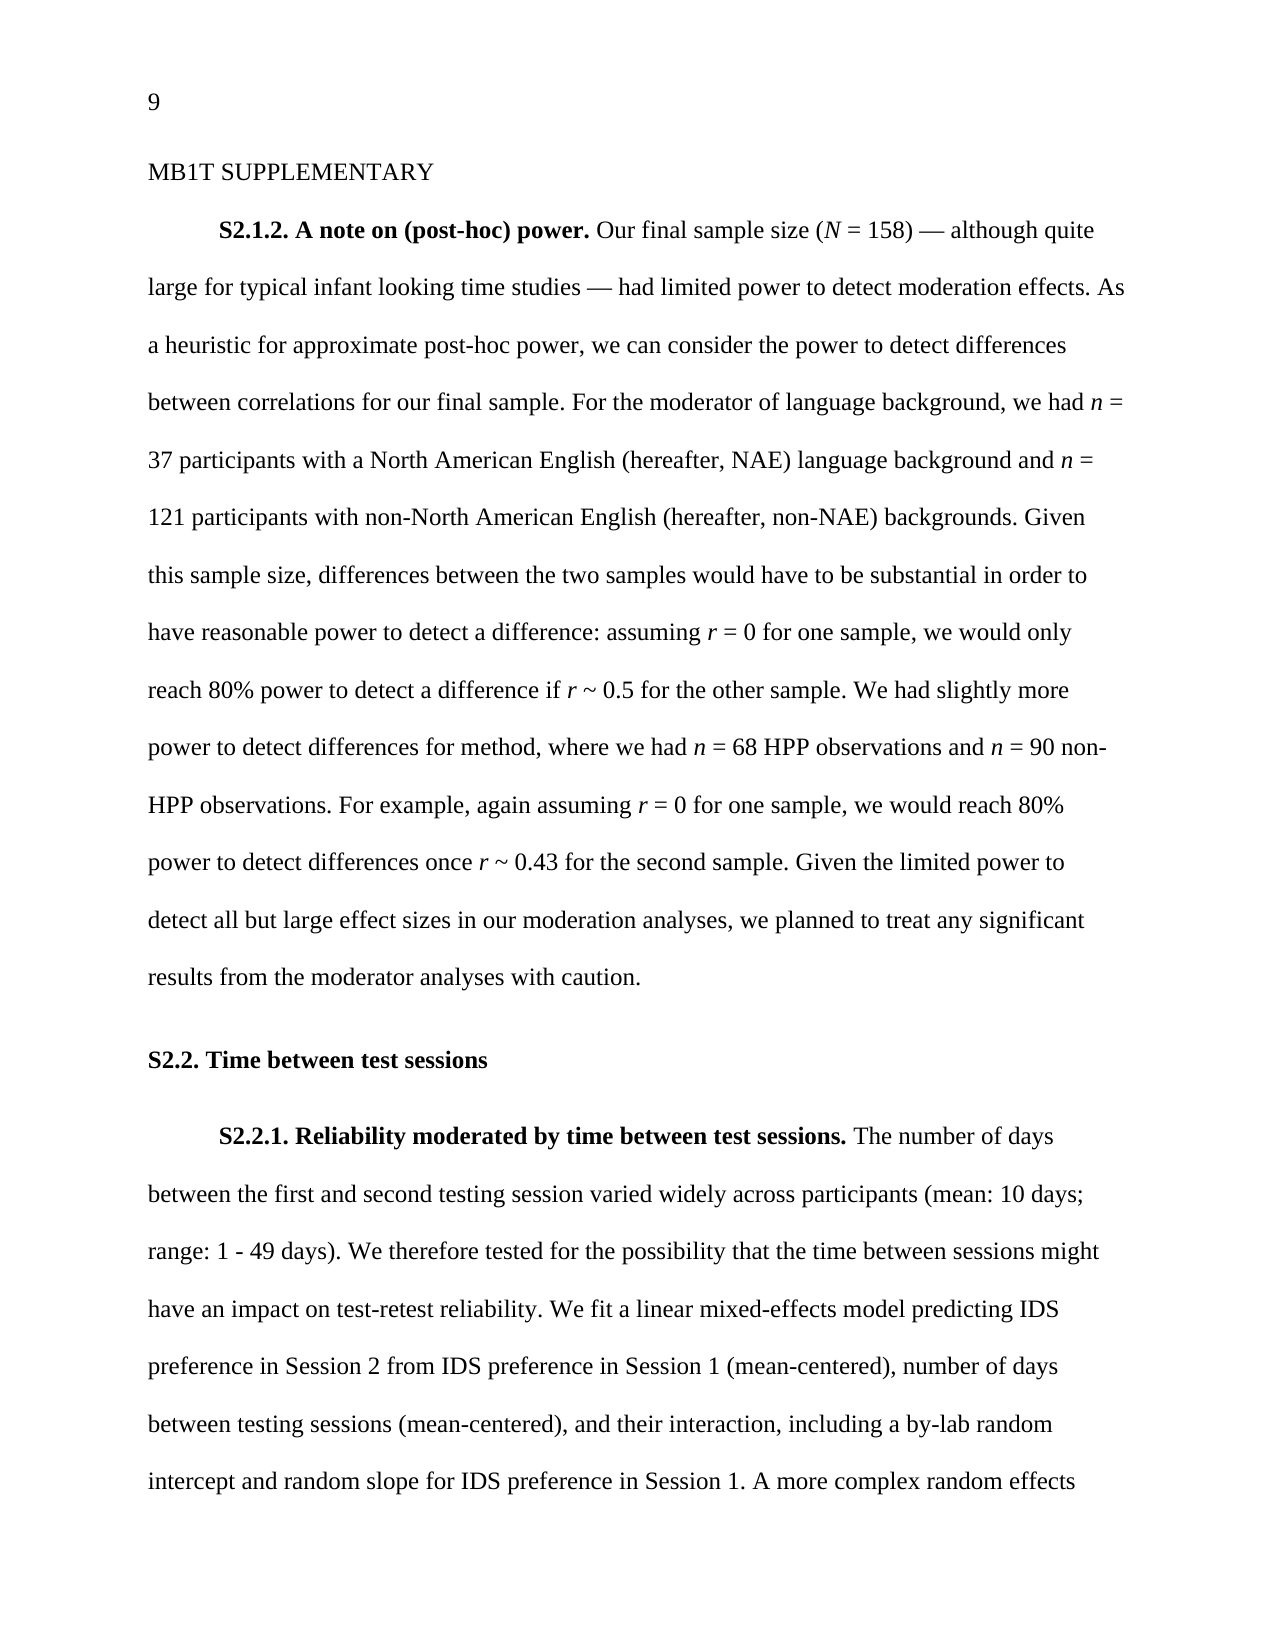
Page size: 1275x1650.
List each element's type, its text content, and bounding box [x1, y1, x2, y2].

subtitle S2.2. Time between test sessions [148, 1045, 1127, 1074]
